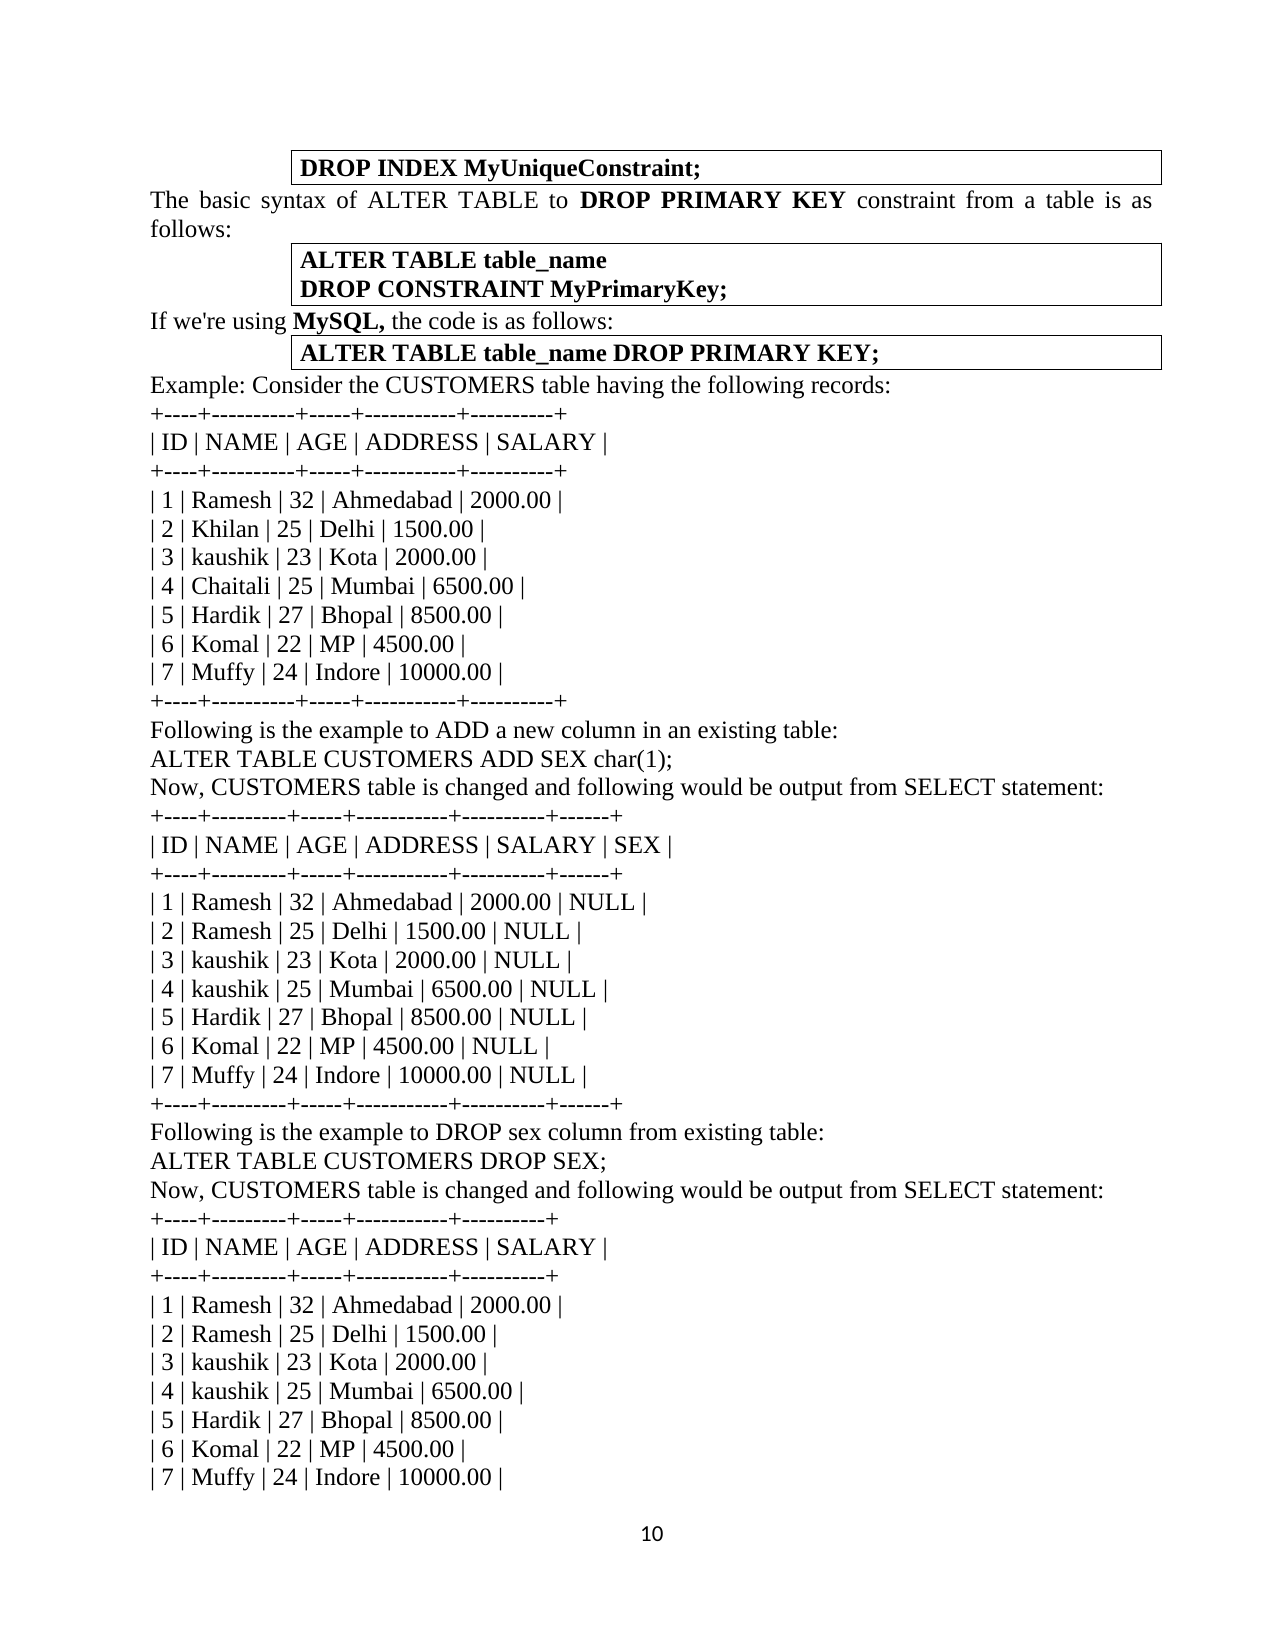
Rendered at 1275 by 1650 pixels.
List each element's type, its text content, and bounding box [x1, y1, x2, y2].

text +----+---------+-----+-----------+----------+ [150, 1204, 1153, 1232]
text | 5 | Hardik | 27 | Bhopal | 8500.00 | NULL | [150, 1002, 1153, 1031]
text If we're using MySQL, the code is as follows: [150, 306, 1153, 335]
text | 2 | Ramesh | 25 | Delhi | 1500.00 | [150, 1319, 1153, 1347]
text Following is the example to DROP sex column from existing table: [150, 1117, 1153, 1146]
text Now, CUSTOMERS table is changed and following would be output from SELECT statement: [150, 772, 1153, 801]
text | 1 | Ramesh | 32 | Ahmedabad | 2000.00 | [150, 485, 1153, 514]
text | ID | NAME | AGE | ADDRESS | SALARY | [150, 427, 1153, 456]
text | 3 | kaushik | 23 | Kota | 2000.00 | [150, 542, 1153, 571]
text +----+---------+-----+-----------+----------+------+ [150, 801, 1153, 830]
text ALTER TABLE CUSTOMERS ADD SEX char(1); [150, 744, 1153, 772]
text DROP INDEX MyUniqueConstraint; [292, 151, 1161, 184]
text +----+----------+-----+-----------+----------+ [150, 456, 1153, 485]
text | 1 | Ramesh | 32 | Ahmedabad | 2000.00 | NULL | [150, 887, 1153, 916]
text +----+---------+-----+-----------+----------+------+ [150, 859, 1153, 887]
text | 5 | Hardik | 27 | Bhopal | 8500.00 | [150, 1405, 1153, 1434]
text +----+----------+-----+-----------+----------+ [150, 399, 1153, 427]
text | 3 | kaushik | 23 | Kota | 2000.00 | [150, 1347, 1153, 1376]
text +----+----------+-----+-----------+----------+ [150, 686, 1153, 715]
text | 7 | Muffy | 24 | Indore | 10000.00 | [150, 1462, 1153, 1491]
text Following is the example to ADD a new column in an existing table: [150, 715, 1153, 744]
text | ID | NAME | AGE | ADDRESS | SALARY | [150, 1232, 1153, 1261]
text | 1 | Ramesh | 32 | Ahmedabad | 2000.00 | [150, 1290, 1153, 1319]
text | 6 | Komal | 22 | MP | 4500.00 | NULL | [150, 1031, 1153, 1060]
text | 3 | kaushik | 23 | Kota | 2000.00 | NULL | [150, 945, 1153, 974]
text DROP CONSTRAINT MyPrimaryKey; [292, 271, 1161, 305]
text | 4 | kaushik | 25 | Mumbai | 6500.00 | [150, 1376, 1153, 1405]
text | 2 | Ramesh | 25 | Delhi | 1500.00 | NULL | [150, 916, 1153, 945]
text ALTER TABLE CUSTOMERS DROP SEX; [150, 1146, 1153, 1175]
text | 7 | Muffy | 24 | Indore | 10000.00 | NULL | [150, 1060, 1153, 1089]
text The basic syntax of ALTER TABLE to DROP PRIMARY KEY constraint from a table is as follows: [150, 185, 1153, 242]
text | 6 | Komal | 22 | MP | 4500.00 | [150, 1434, 1153, 1462]
text | 4 | Chaitali | 25 | Mumbai | 6500.00 | [150, 571, 1153, 600]
text | 2 | Khilan | 25 | Delhi | 1500.00 | [150, 514, 1153, 542]
text +----+---------+-----+-----------+----------+ [150, 1261, 1153, 1290]
text ALTER TABLE table_name DROP PRIMARY KEY; [292, 336, 1161, 369]
text +----+---------+-----+-----------+----------+------+ [150, 1089, 1153, 1117]
text Example: Consider the CUSTOMERS table having the following records: [150, 370, 1153, 399]
text | 7 | Muffy | 24 | Indore | 10000.00 | [150, 657, 1153, 686]
text ALTER TABLE table_name [292, 244, 1161, 271]
text Now, CUSTOMERS table is changed and following would be output from SELECT statement: [150, 1175, 1153, 1204]
text | 5 | Hardik | 27 | Bhopal | 8500.00 | [150, 600, 1153, 629]
text | 4 | kaushik | 25 | Mumbai | 6500.00 | NULL | [150, 974, 1153, 1002]
text | ID | NAME | AGE | ADDRESS | SALARY | SEX | [150, 830, 1153, 859]
text | 6 | Komal | 22 | MP | 4500.00 | [150, 629, 1153, 657]
